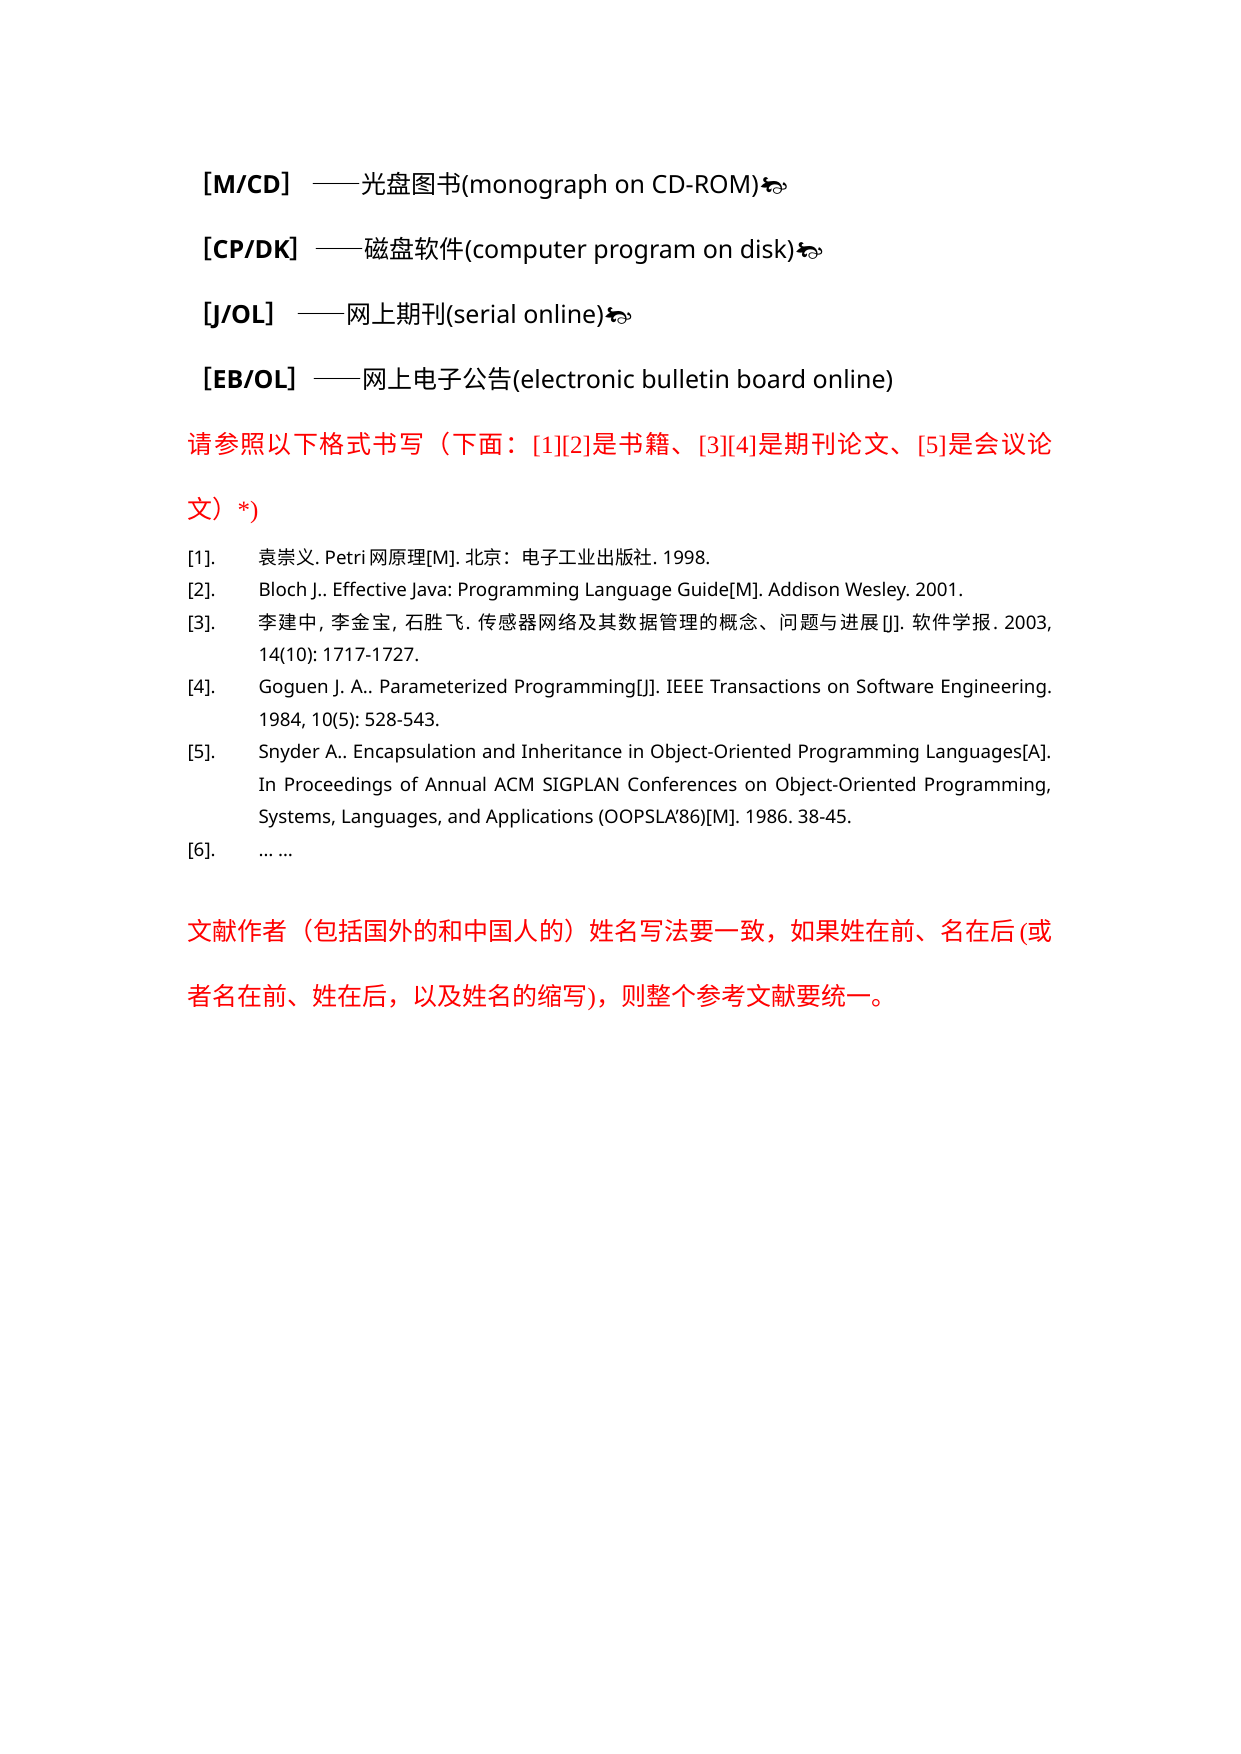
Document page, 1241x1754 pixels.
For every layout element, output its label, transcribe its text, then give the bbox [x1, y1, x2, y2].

text 请参照以下格式书写（下面：[1][2]是书籍、[3][4]是期刊论文、[5]是会议论文）*) [187, 410, 1053, 540]
text 文献作者（包括国外的和中国人的）姓名写法要一致，如果姓在前、名在后(或者名在前、姓在后，以及姓名的缩写)，则整个参考文献要统一。 [187, 897, 1053, 1027]
list 袁崇义. Petri网原理[M]. 北京：电子工业出版社. 1998. [187, 540, 1053, 572]
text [187, 150, 1053, 410]
list … … [187, 832, 1053, 865]
list Snyder A.. Encapsulation and Inheritance in Object-Oriented Programming Languages[A]. In Proceedings of Annual ACM SIGPLAN Conferences on Object-Oriented Programming, Systems, Languages, and Applications (OOPSLA’86)[M]. 1986. 38-45. [187, 735, 1053, 832]
list 李建中, 李金宝, 石胜飞. 传感器网络及其数据管理的概念、问题与进展[J]. 软件学报. 2003, 14(10): 1717-1727. [187, 605, 1053, 670]
list Bloch J.. Effective Java: Programming Language Guide[M]. Addison Wesley. 2001. [187, 572, 1053, 605]
list Goguen J. A.. Parameterized Programming[J]. IEEE Transactions on Software Engineering. 1984, 10(5): 528-543. [187, 670, 1053, 735]
